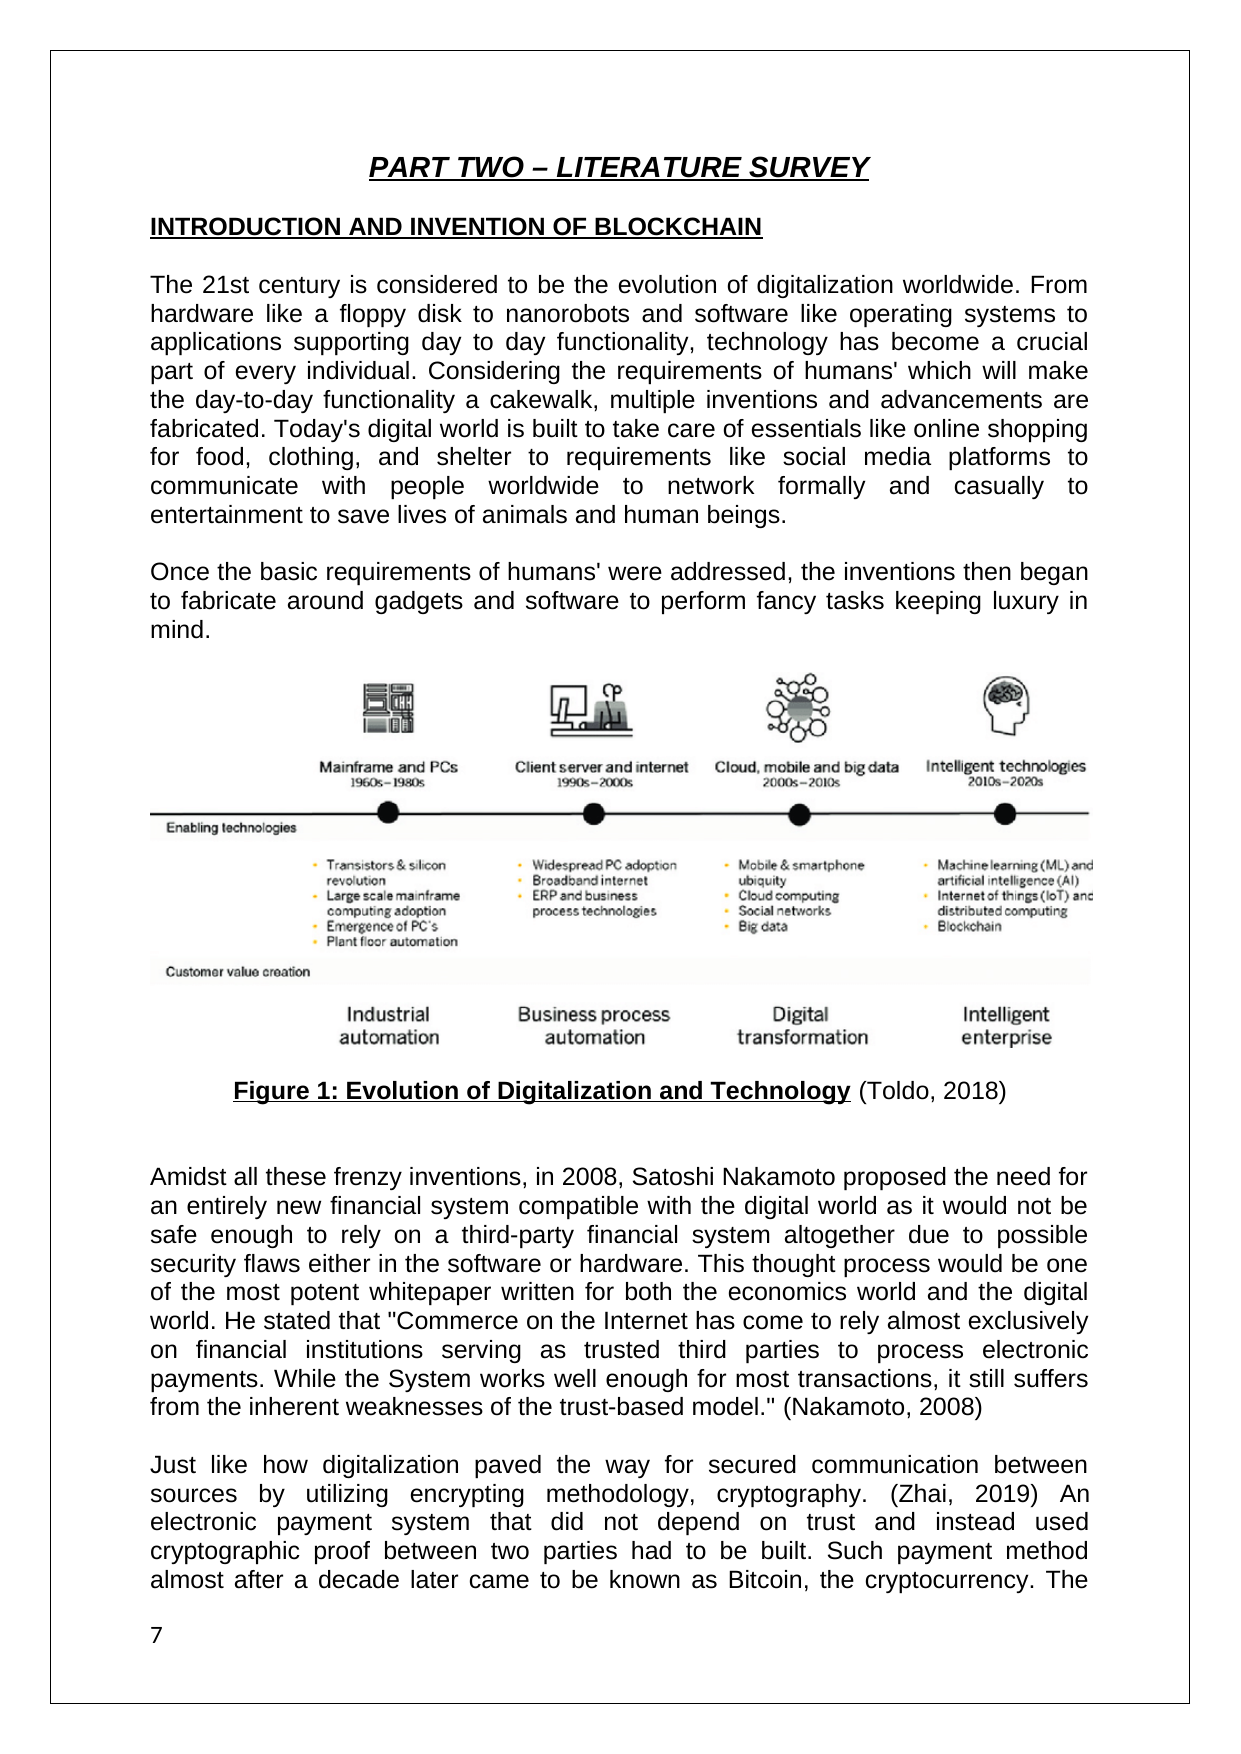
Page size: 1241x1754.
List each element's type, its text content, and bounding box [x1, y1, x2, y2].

text Once the basic requirements of humans' were addressed, the inventions then began to fabricate around gadgets and software to perform fancy tasks keeping luxury in mind. [150, 557, 1090, 643]
text INTRODUCTION AND INVENTION OF BLOCKCHAIN [150, 212, 1090, 241]
text Figure 1: Evolution of Digitalization and Technology [150, 1076, 1090, 1105]
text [150, 1450, 1090, 1593]
text The 21st century is considered to be the evolution of digitalization worldwide. From hardware like a floppy disk to nanorobots and software like operating systems to applications supporting day to day functionality, technology has become a crucial part of every individual. Considering the requirements of humans' which will make the day-to-day functionality a cakewalk, multiple inventions and advancements are fabricated. Today's digital world is built to take care of essentials like online shopping for food, clothing, and shelter to requirements like social media platforms to communicate with people worldwide to network formally and casually to entertainment to save lives of animals and human beings. [150, 270, 1090, 528]
picture [150, 672, 1093, 1048]
text PART TWO – LITERATURE SURVEY [150, 150, 1090, 183]
text Amidst all these frenzy inventions, in 2008, Satoshi Nakamoto proposed the need for an entirely new financial system compatible with the digital world as it would not be safe enough to rely on a third-party financial system altogether due to possible security flaws either in the software or hardware. This thought process would be one of the most potent whitepaper written for both the economics world and the digital world. He stated that "Commerce on the Internet has come to rely almost exclusively on financial institutions serving as trusted third parties to process electronic payments. While the System works well enough for most transactions, it still suffers from the inherent weaknesses of the trust-based model." [150, 1162, 1090, 1421]
